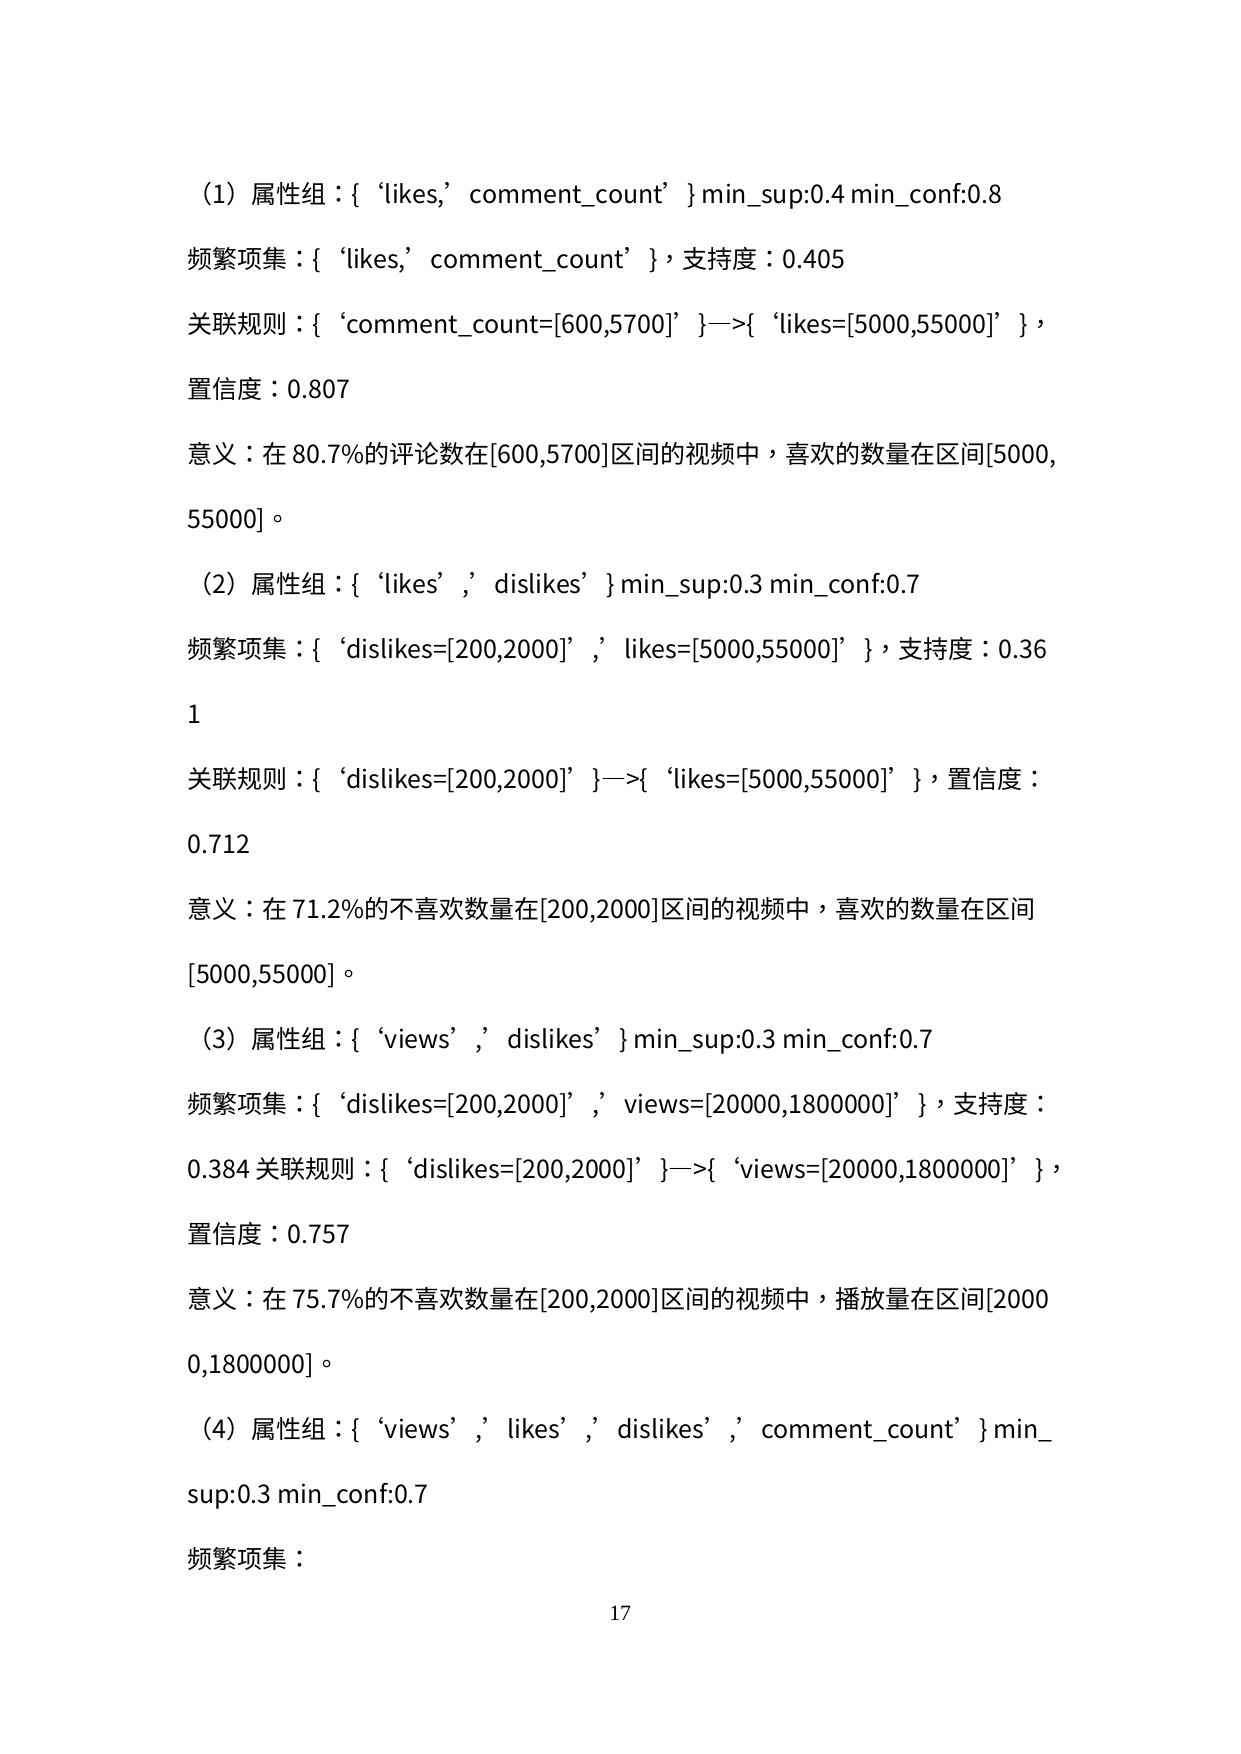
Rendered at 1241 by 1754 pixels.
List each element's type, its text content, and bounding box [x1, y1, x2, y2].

text 频繁项集：{‘dislikes=[200,2000]’,’likes=[5000,55000]’}，支持度：0.361 [187, 615, 1053, 745]
text 关联规则：{‘comment_count=[600,5700]’}—>{‘likes=[5000,55000]’}，置信度：0.807 [187, 290, 1053, 420]
text （2）属性组：{‘likes’,’dislikes’} min_sup:0.3 min_conf:0.7 [187, 550, 1053, 615]
text 频繁项集：{‘likes,’comment_count’}，支持度：0.405 [187, 225, 1053, 290]
text 意义：在80.7%的评论数在[600,5700]区间的视频中，喜欢的数量在区间[5000,55000]。 [187, 420, 1053, 550]
text 意义：在75.7%的不喜欢数量在[200,2000]区间的视频中，播放量在区间[20000,1800000]。 [187, 1265, 1053, 1395]
text 频繁项集： [187, 1525, 1053, 1590]
text 频繁项集：{‘dislikes=[200,2000]’,’views=[20000,1800000]’}，支持度：0.384关联规则：{‘dislikes=[200,2000]’}—>{‘views=[20000,1800000]’}，置信度：0.757 [187, 1070, 1053, 1265]
text 关联规则：{‘dislikes=[200,2000]’}—>{‘likes=[5000,55000]’}，置信度：0.712 [187, 745, 1053, 875]
text （1）属性组：{‘likes,’comment_count’} min_sup:0.4 min_conf:0.8 [187, 160, 1053, 225]
text （4）属性组：{‘views’,’likes’,’dislikes’,’comment_count’} min_sup:0.3 min_conf:0.7 [187, 1395, 1053, 1525]
text （3）属性组：{‘views’,’dislikes’} min_sup:0.3 min_conf:0.7 [187, 1005, 1053, 1070]
text 意义：在71.2%的不喜欢数量在[200,2000]区间的视频中，喜欢的数量在区间[5000,55000]。 [187, 875, 1053, 1005]
